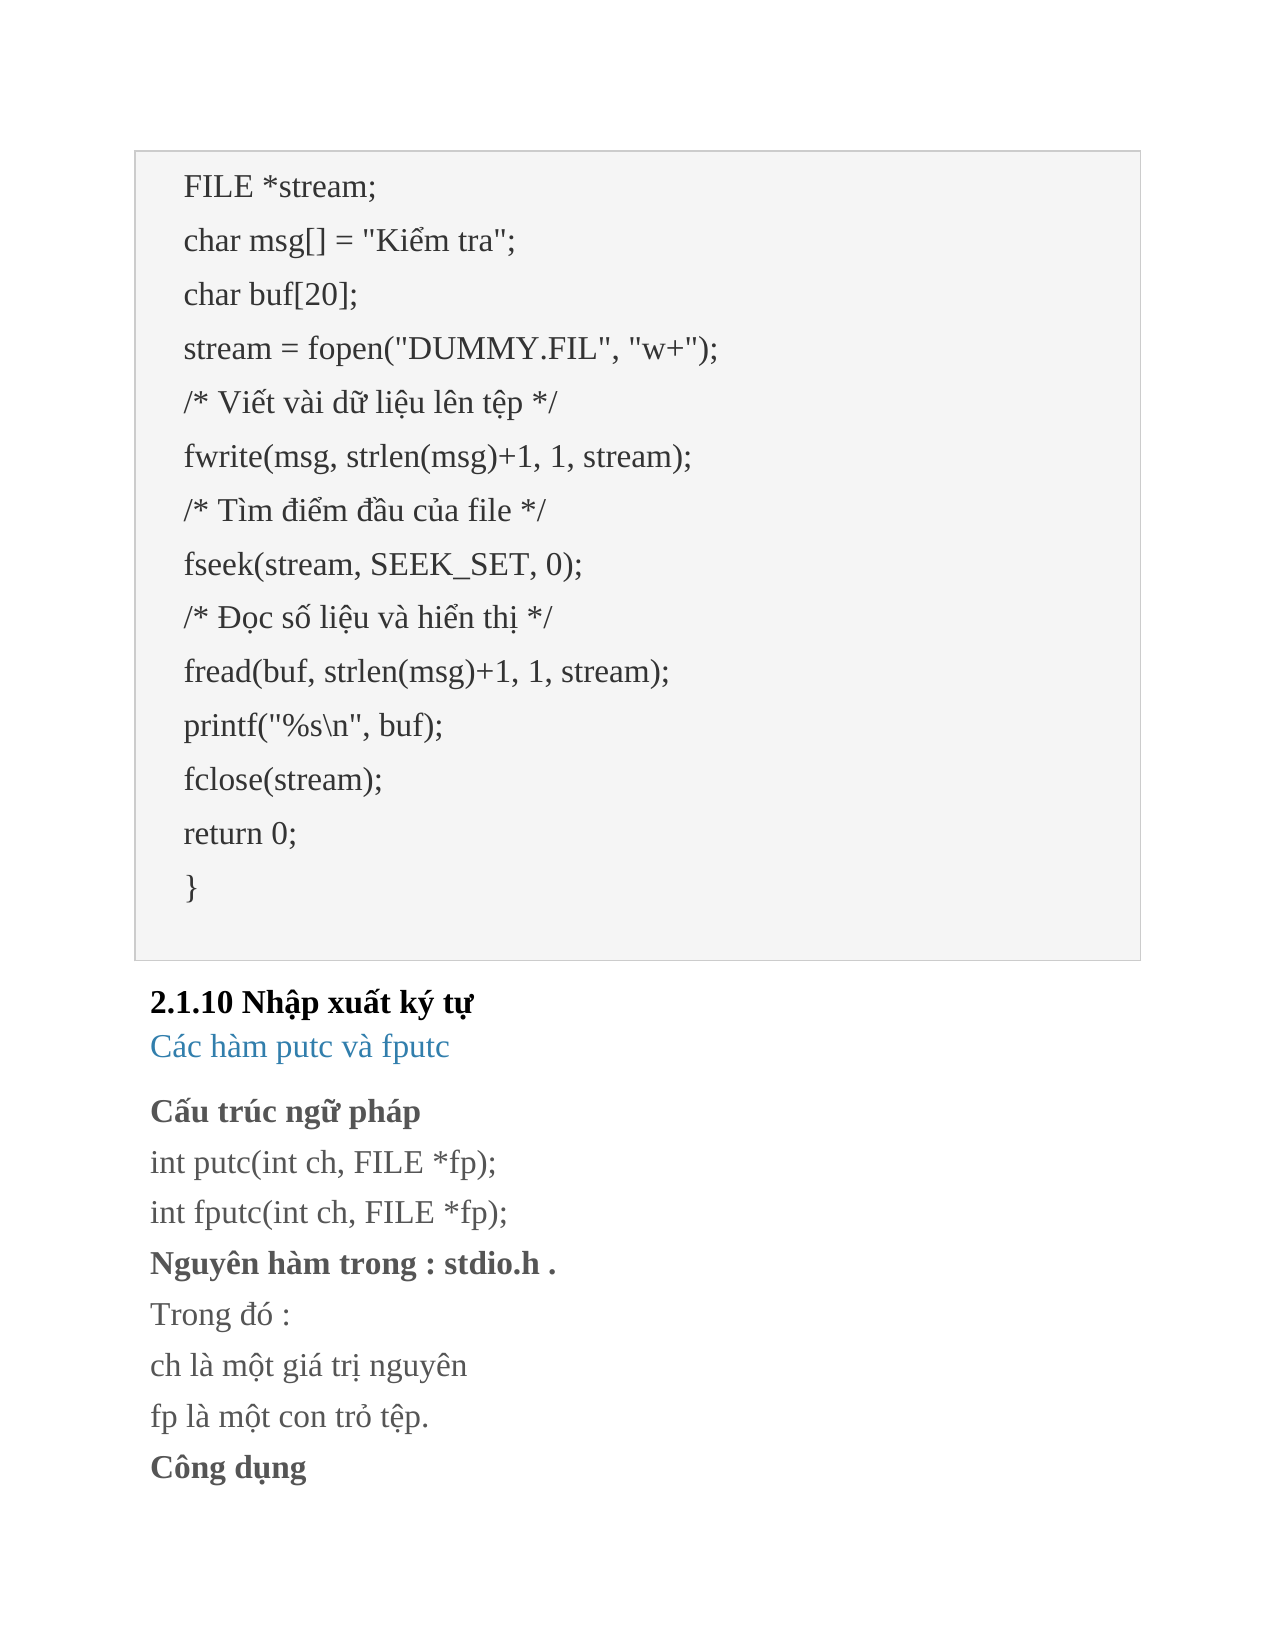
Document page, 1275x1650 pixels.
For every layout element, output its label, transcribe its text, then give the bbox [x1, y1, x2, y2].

text printf("%s\n", buf); [136, 689, 1140, 743]
text /* Viết vài dữ liệu lên tệp */ [136, 366, 1140, 420]
text FILE *stream; [136, 152, 1140, 204]
text Các hàm putc và fputc [150, 1026, 1125, 1064]
text } [136, 851, 1140, 905]
text stream = fopen("DUMMY.FIL", "w+"); [136, 312, 1140, 366]
text return 0; [136, 797, 1140, 851]
text Nguyên hàm trong : stdio.h . [150, 1244, 1125, 1282]
text Trong đó : [150, 1294, 1125, 1333]
text char buf[20]; [136, 258, 1140, 312]
subtitle 2.1.10 Nhập xuất ký tự [150, 982, 1125, 1021]
text fp là một con trỏ tệp. [150, 1396, 1125, 1434]
text fclose(stream); [136, 743, 1140, 797]
text fseek(stream, SEEK_SET, 0); [136, 528, 1140, 582]
text fread(buf, strlen(msg)+1, 1, stream); [136, 636, 1140, 689]
text Cấu trúc ngữ pháp [150, 1091, 1125, 1129]
text Công dụng [150, 1447, 1125, 1485]
text /* Đọc số liệu và hiển thị */ [136, 582, 1140, 636]
text ch là một giá trị nguyên [150, 1345, 1125, 1384]
text int fputc(int ch, FILE *fp); [150, 1193, 1125, 1231]
text /* Tìm điểm đầu của file */ [136, 474, 1140, 528]
text int putc(int ch, FILE *fp); [150, 1142, 1125, 1180]
text char msg[] = "Kiểm tra"; [136, 204, 1140, 258]
text fwrite(msg, strlen(msg)+1, 1, stream); [136, 420, 1140, 474]
